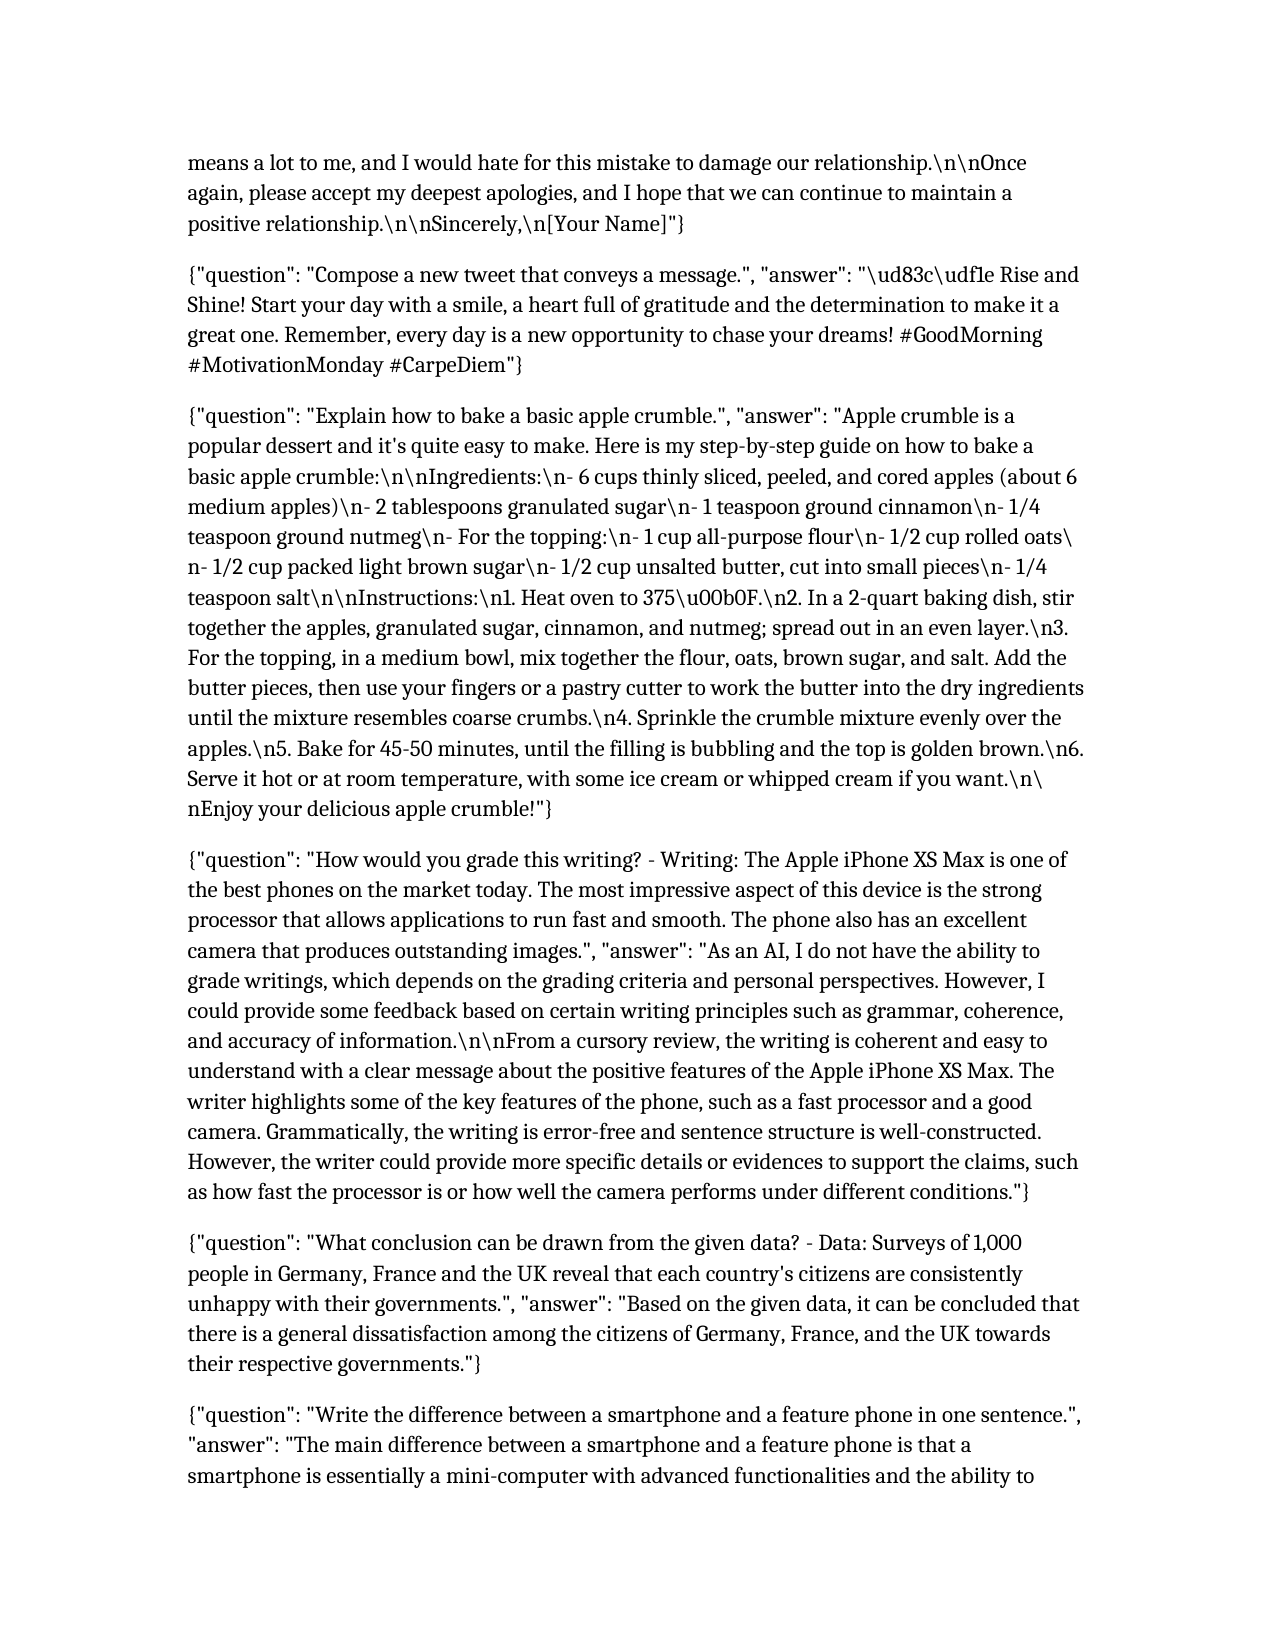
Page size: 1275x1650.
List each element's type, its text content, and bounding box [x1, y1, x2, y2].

text {"question": "How would you grade this writing? - Writing: The Apple iPhone XS Max is one of the best phones on the market today. The most impressive aspect of this device is the strong processor that allows applications to run fast and smooth. The phone also has an excellent camera that produces outstanding images.", "answer": "As an AI, I do not have the ability to grade writings, which depends on the grading criteria and personal perspectives. However, I could provide some feedback based on certain writing principles such as grammar, coherence, and accuracy of information.\n\nFrom a cursory review, the writing is coherent and easy to understand with a clear message about the positive features of the Apple iPhone XS Max. The writer highlights some of the key features of the phone, such as a fast processor and a good camera. Grammatically, the writing is error-free and sentence structure is well-constructed. However, the writer could provide more specific details or evidences to support the claims, such as how fast the processor is or how well the camera performs under different conditions."} [187, 847, 1087, 1206]
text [187, 150, 1087, 237]
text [187, 1402, 1087, 1489]
text {"question": "Explain how to bake a basic apple crumble.", "answer": "Apple crumble is a popular dessert and it's quite easy to make. Here is my step-by-step guide on how to bake a basic apple crumble:\n\nIngredients:\n- 6 cups thinly sliced, peeled, and cored apples (about 6 medium apples)\n- 2 tablespoons granulated sugar\n- 1 teaspoon ground cinnamon\n- 1/4 teaspoon ground nutmeg\n- For the topping:\n- 1 cup all-purpose flour\n- 1/2 cup rolled oats\n- 1/2 cup packed light brown sugar\n- 1/2 cup unsalted butter, cut into small pieces\n- 1/4 teaspoon salt\n\nInstructions:\n1. Heat oven to 375\u00b0F.\n2. In a 2-quart baking dish, stir together the apples, granulated sugar, cinnamon, and nutmeg; spread out in an even layer.\n3. For the topping, in a medium bowl, mix together the flour, oats, brown sugar, and salt. Add the butter pieces, then use your fingers or a pastry cutter to work the butter into the dry ingredients until the mixture resembles coarse crumbs.\n4. Sprinkle the crumble mixture evenly over the apples.\n5. Bake for 45-50 minutes, until the filling is bubbling and the top is golden brown.\n6. Serve it hot or at room temperature, with some ice cream or whipped cream if you want.\n\nEnjoy your delicious apple crumble!"} [187, 403, 1087, 822]
text {"question": "Compose a new tweet that conveys a message.", "answer": "\ud83c\udf1e Rise and Shine! Start your day with a smile, a heart full of gratitude and the determination to make it a great one. Remember, every day is a new opportunity to chase your dreams! #GoodMorning #MotivationMonday #CarpeDiem"} [187, 261, 1087, 378]
text {"question": "What conclusion can be drawn from the given data? - Data: Surveys of 1,000 people in Germany, France and the UK reveal that each country's citizens are consistently unhappy with their governments.", "answer": "Based on the given data, it can be concluded that there is a general dissatisfaction among the citizens of Germany, France, and the UK towards their respective governments."} [187, 1230, 1087, 1377]
